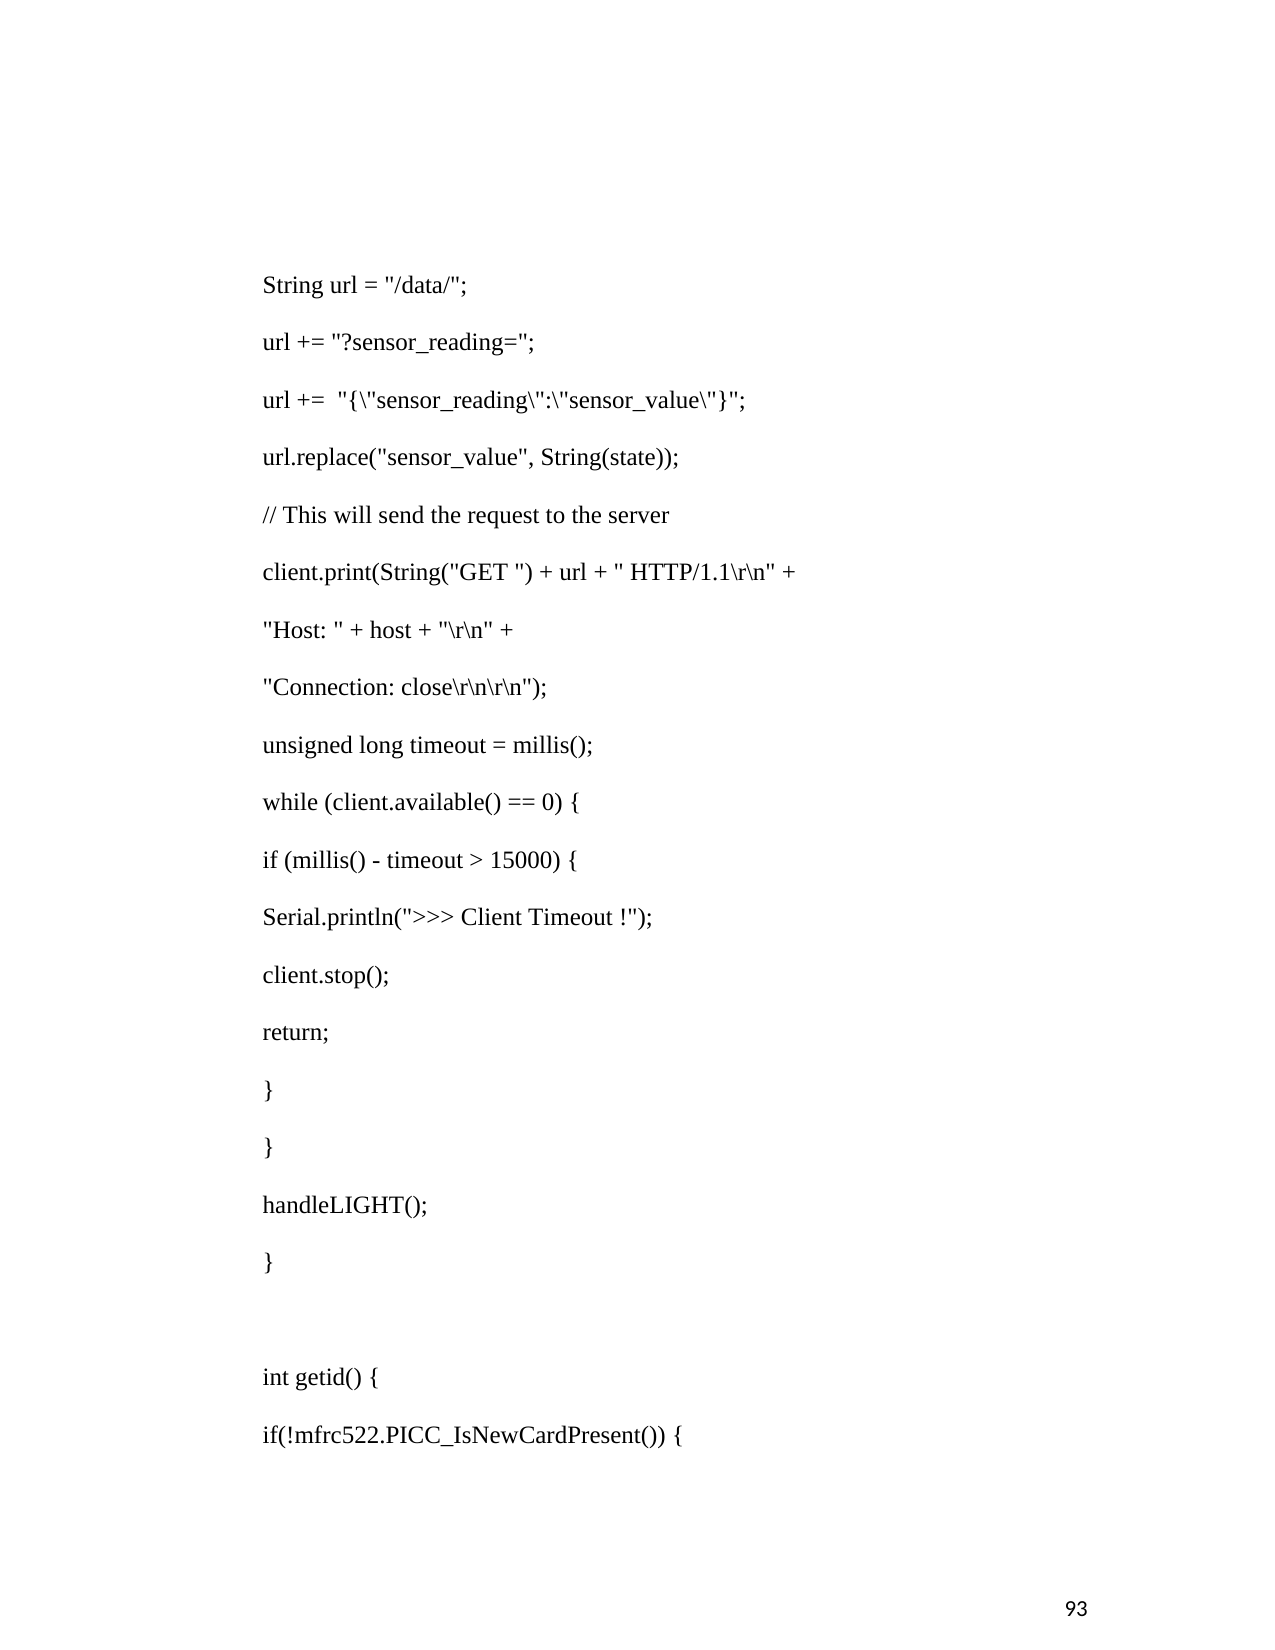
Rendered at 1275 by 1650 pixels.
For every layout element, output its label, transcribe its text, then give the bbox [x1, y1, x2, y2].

text url.replace("sensor_value", String(state)); [262, 442, 1087, 471]
text handleLIGHT(); [262, 1190, 1087, 1219]
text } [262, 1075, 1087, 1104]
text client.print(String("GET ") + url + " HTTP/1.1\r\n" + [262, 557, 1087, 586]
text unsigned long timeout = millis(); [262, 730, 1087, 759]
text if (millis() - timeout > 15000) { [262, 845, 1087, 874]
text url += "?sensor_reading="; [262, 327, 1087, 356]
text if(!mfrc522.PICC_IsNewCardPresent()) { [262, 1420, 1087, 1449]
text "Connection: close\r\n\r\n"); [262, 672, 1087, 701]
text return; [262, 1017, 1087, 1046]
text Serial.println(">>> Client Timeout !"); [262, 902, 1087, 931]
text "Host: " + host + "\r\n" + [262, 615, 1087, 644]
text } [262, 1132, 1087, 1161]
text } [262, 1247, 1087, 1276]
text String url = "/data/"; [262, 270, 1087, 299]
text url += "{\"sensor_reading\":\"sensor_value\"}"; [262, 385, 1087, 414]
text // This will send the request to the server [262, 500, 1087, 529]
text int getid() { [262, 1362, 1087, 1391]
text client.stop(); [262, 960, 1087, 989]
text while (client.available() == 0) { [262, 787, 1087, 816]
